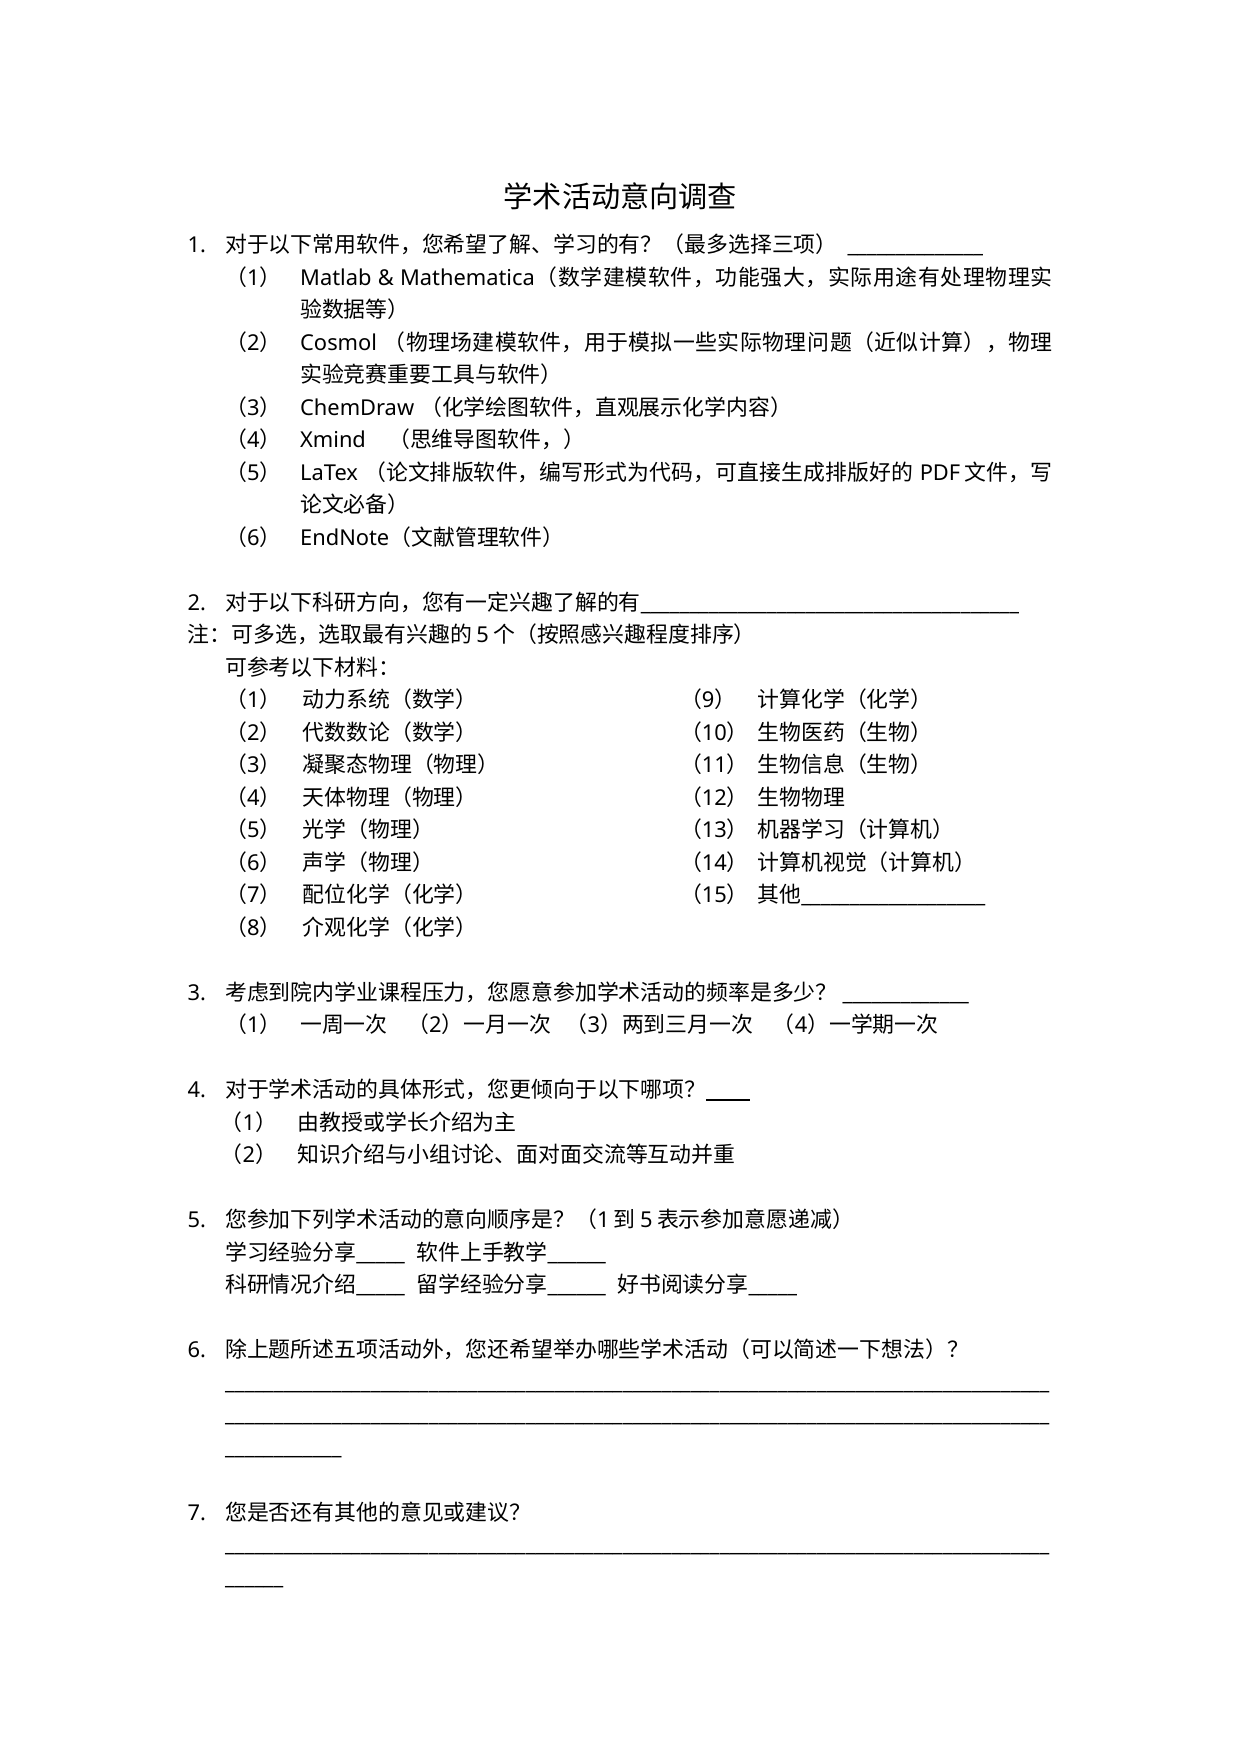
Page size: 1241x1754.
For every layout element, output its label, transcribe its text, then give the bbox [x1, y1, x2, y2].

list Cosmol （物理场建模软件，用于模拟一些实际物理问题（近似计算），物理实验竞赛重要工具与软件） [225, 324, 1053, 389]
list 计算化学（化学） [680, 682, 1053, 714]
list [225, 1527, 1053, 1592]
list 生物医药（生物） [680, 714, 1053, 747]
list 对于以下常用软件，您希望了解、学习的有？（最多选择三项） ______________ [187, 227, 1053, 259]
list 天体物理（物理） [225, 779, 598, 812]
list 其他___________________ [680, 877, 1053, 909]
list 可参考以下材料： [225, 649, 1053, 682]
text 学术活动意向调查 [187, 162, 1053, 227]
list 凝聚态物理（物理） [225, 747, 598, 779]
list 对于以下科研方向，您有一定兴趣了解的有_______________________________________ [187, 584, 1053, 617]
list 由教授或学长介绍为主 [220, 1104, 1053, 1137]
list 生物信息（生物） [680, 747, 1053, 779]
list EndNote（文献管理软件） [225, 519, 1053, 552]
list 学习经验分享_____ 软件上手教学______ [225, 1234, 1053, 1267]
list Xmind （思维导图软件，） [225, 422, 1053, 454]
list 机器学习（计算机） [680, 812, 1053, 844]
list 生物物理 [680, 779, 1053, 812]
list Matlab & Mathematica（数学建模软件，功能强大，实际用途有处理物理实验数据等） [225, 259, 1053, 324]
list 计算机视觉（计算机） [680, 844, 1053, 877]
list 动力系统（数学） [225, 682, 598, 714]
list 配位化学（化学） [225, 877, 598, 909]
list LaTex （论文排版软件，编写形式为代码，可直接生成排版好的PDF文件，写论文必备） [225, 454, 1053, 519]
list 您参加下列学术活动的意向顺序是？（1到5表示参加意愿递减） [187, 1202, 1053, 1234]
list 科研情况介绍_____ 留学经验分享______ 好书阅读分享_____ [225, 1267, 1053, 1299]
list 除上题所述五项活动外，您还希望举办哪些学术活动（可以简述一下想法）？ [187, 1332, 1053, 1364]
list 介观化学（化学） [225, 909, 598, 942]
list ______________________________________________________________________________________________________________________________________________________________________________________ [225, 1364, 1053, 1462]
text 注：可多选，选取最有兴趣的5个（按照感兴趣程度排序） [187, 617, 1053, 649]
list 对于学术活动的具体形式，您更倾向于以下哪项？ [187, 1072, 1053, 1104]
list 知识介绍与小组讨论、面对面交流等互动并重 [220, 1137, 1053, 1169]
list 考虑到院内学业课程压力，您愿意参加学术活动的频率是多少？ _____________ [187, 974, 1053, 1007]
list 声学（物理） [225, 844, 598, 877]
list 一周一次 （2）一月一次 （3）两到三月一次 （4）一学期一次 [225, 1007, 1053, 1039]
list 代数数论（数学） [225, 714, 598, 747]
list ChemDraw （化学绘图软件，直观展示化学内容） [225, 389, 1053, 422]
list 光学（物理） [225, 812, 598, 844]
list 您是否还有其他的意见或建议？ [187, 1494, 1053, 1527]
